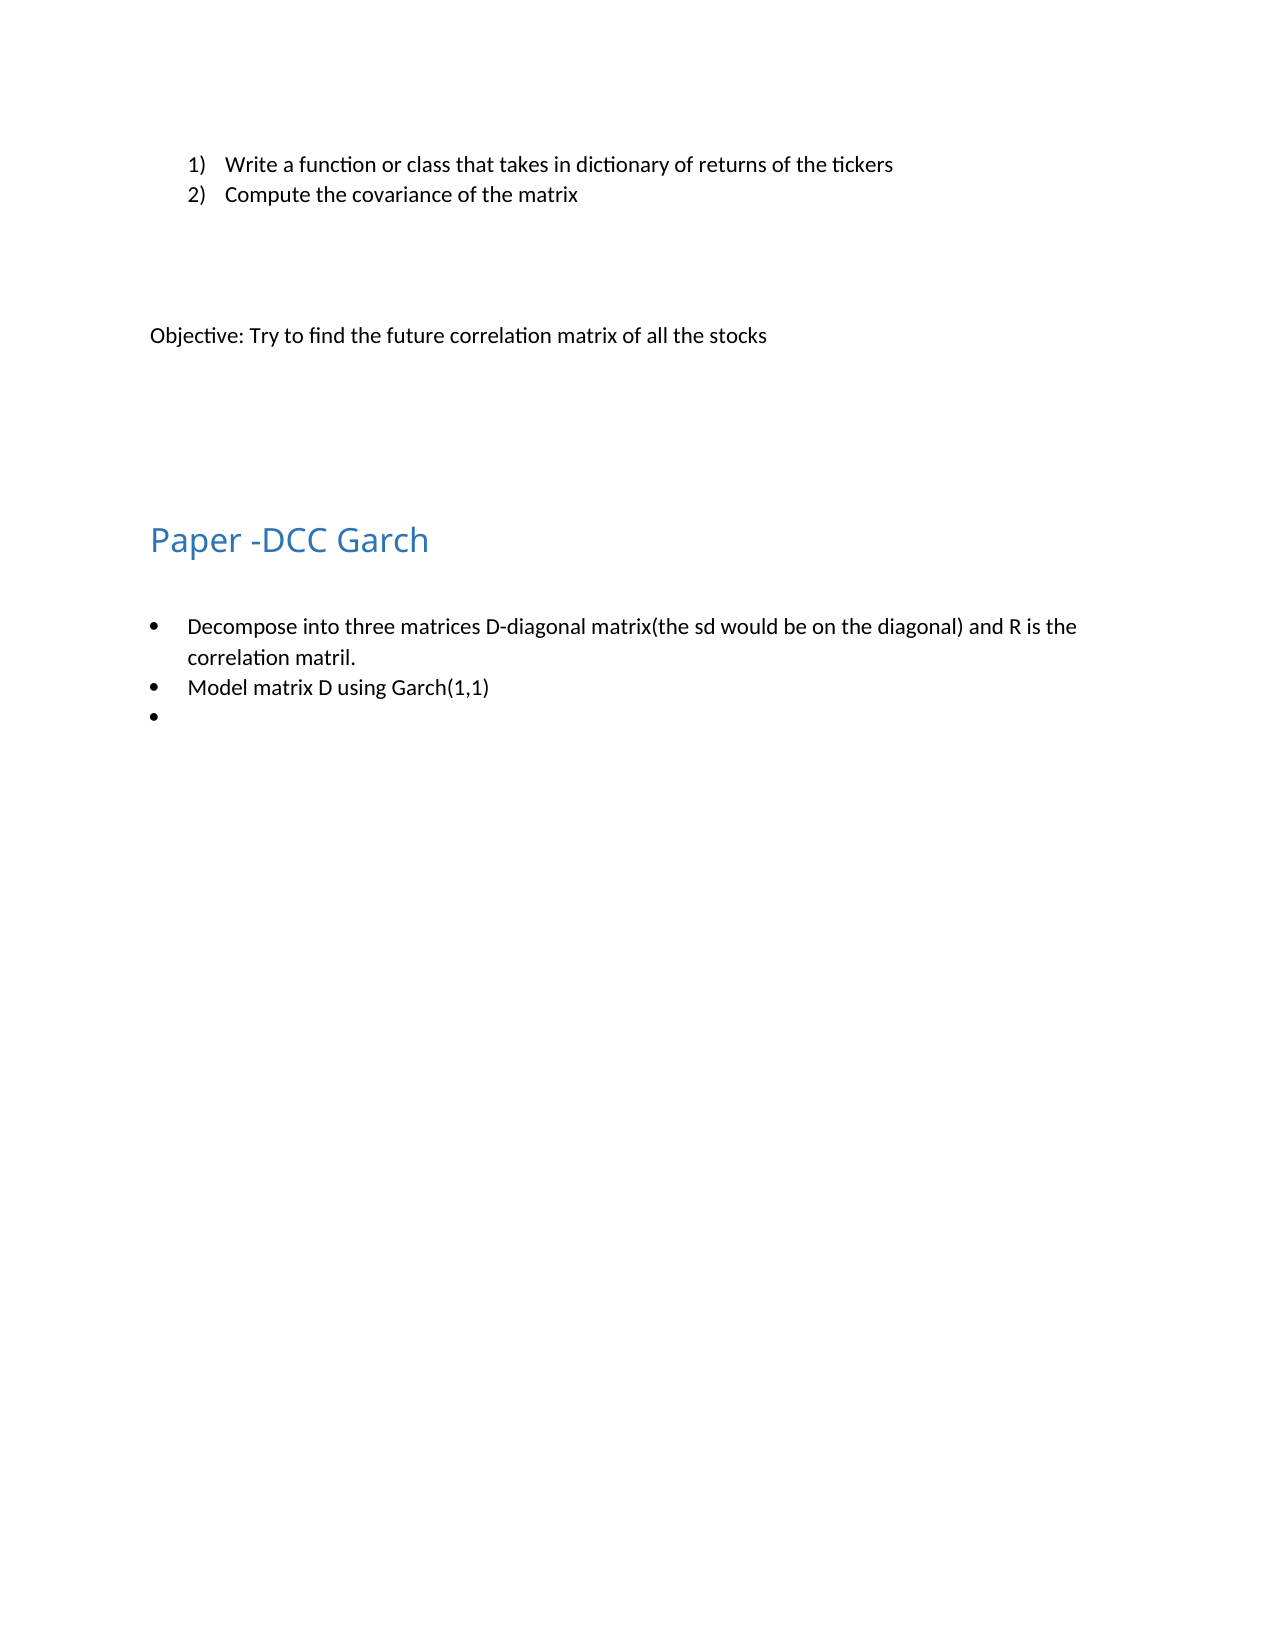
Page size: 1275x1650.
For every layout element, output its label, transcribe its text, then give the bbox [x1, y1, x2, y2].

subtitle Paper -DCC Garch [150, 517, 1125, 562]
list Decompose into three matrices D-diagonal matrix(the sd would be on the diagonal) and R is the correlation matril. [150, 612, 1125, 671]
list Model matrix D using Garch(1,1) [150, 673, 1125, 701]
list Write a function or class that takes in dictionary of returns of the tickers [187, 150, 1125, 178]
list Compute the covariance of the matrix [187, 180, 1125, 208]
text Objective: Try to find the future correlation matrix of all the stocks [150, 321, 1125, 349]
